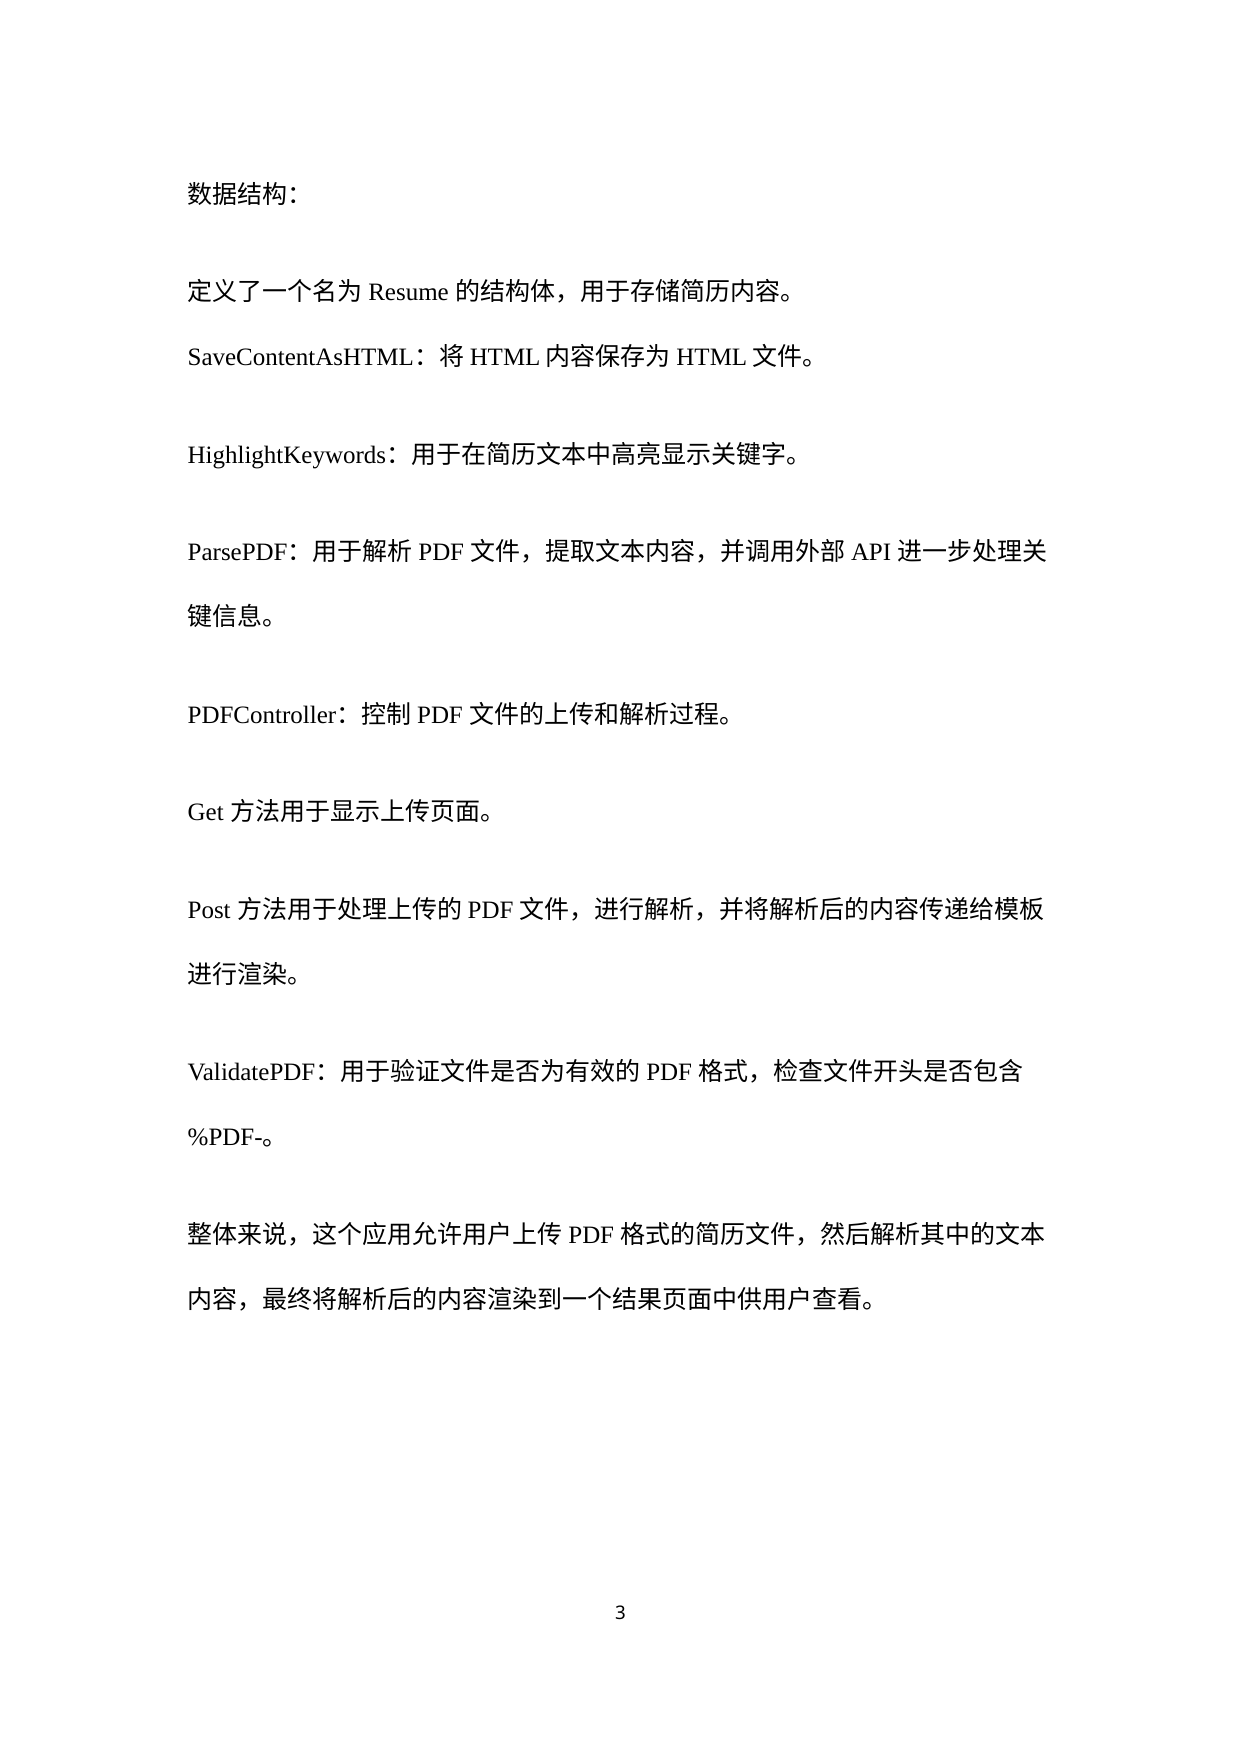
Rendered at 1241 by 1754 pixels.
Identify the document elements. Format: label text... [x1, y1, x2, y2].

text HighlightKeywords：用于在简历文本中高亮显示关键字。 [187, 420, 1053, 485]
text 整体来说，这个应用允许用户上传 PDF 格式的简历文件，然后解析其中的文本内容，最终将解析后的内容渲染到一个结果页面中供用户查看。 [187, 1200, 1053, 1330]
text ValidatePDF：用于验证文件是否为有效的 PDF 格式，检查文件开头是否包含 %PDF-。 [187, 1037, 1053, 1167]
text 数据结构： [187, 160, 1053, 225]
text Post 方法用于处理上传的 PDF 文件，进行解析，并将解析后的内容传递给模板进行渲染。 [187, 875, 1053, 1005]
text PDFController：控制 PDF 文件的上传和解析过程。 [187, 680, 1053, 745]
text 定义了一个名为 Resume 的结构体，用于存储简历内容。SaveContentAsHTML：将 HTML 内容保存为 HTML 文件。 [187, 257, 1053, 387]
text ParsePDF：用于解析 PDF 文件，提取文本内容，并调用外部 API 进一步处理关键信息。 [187, 517, 1053, 647]
text Get 方法用于显示上传页面。 [187, 777, 1053, 842]
